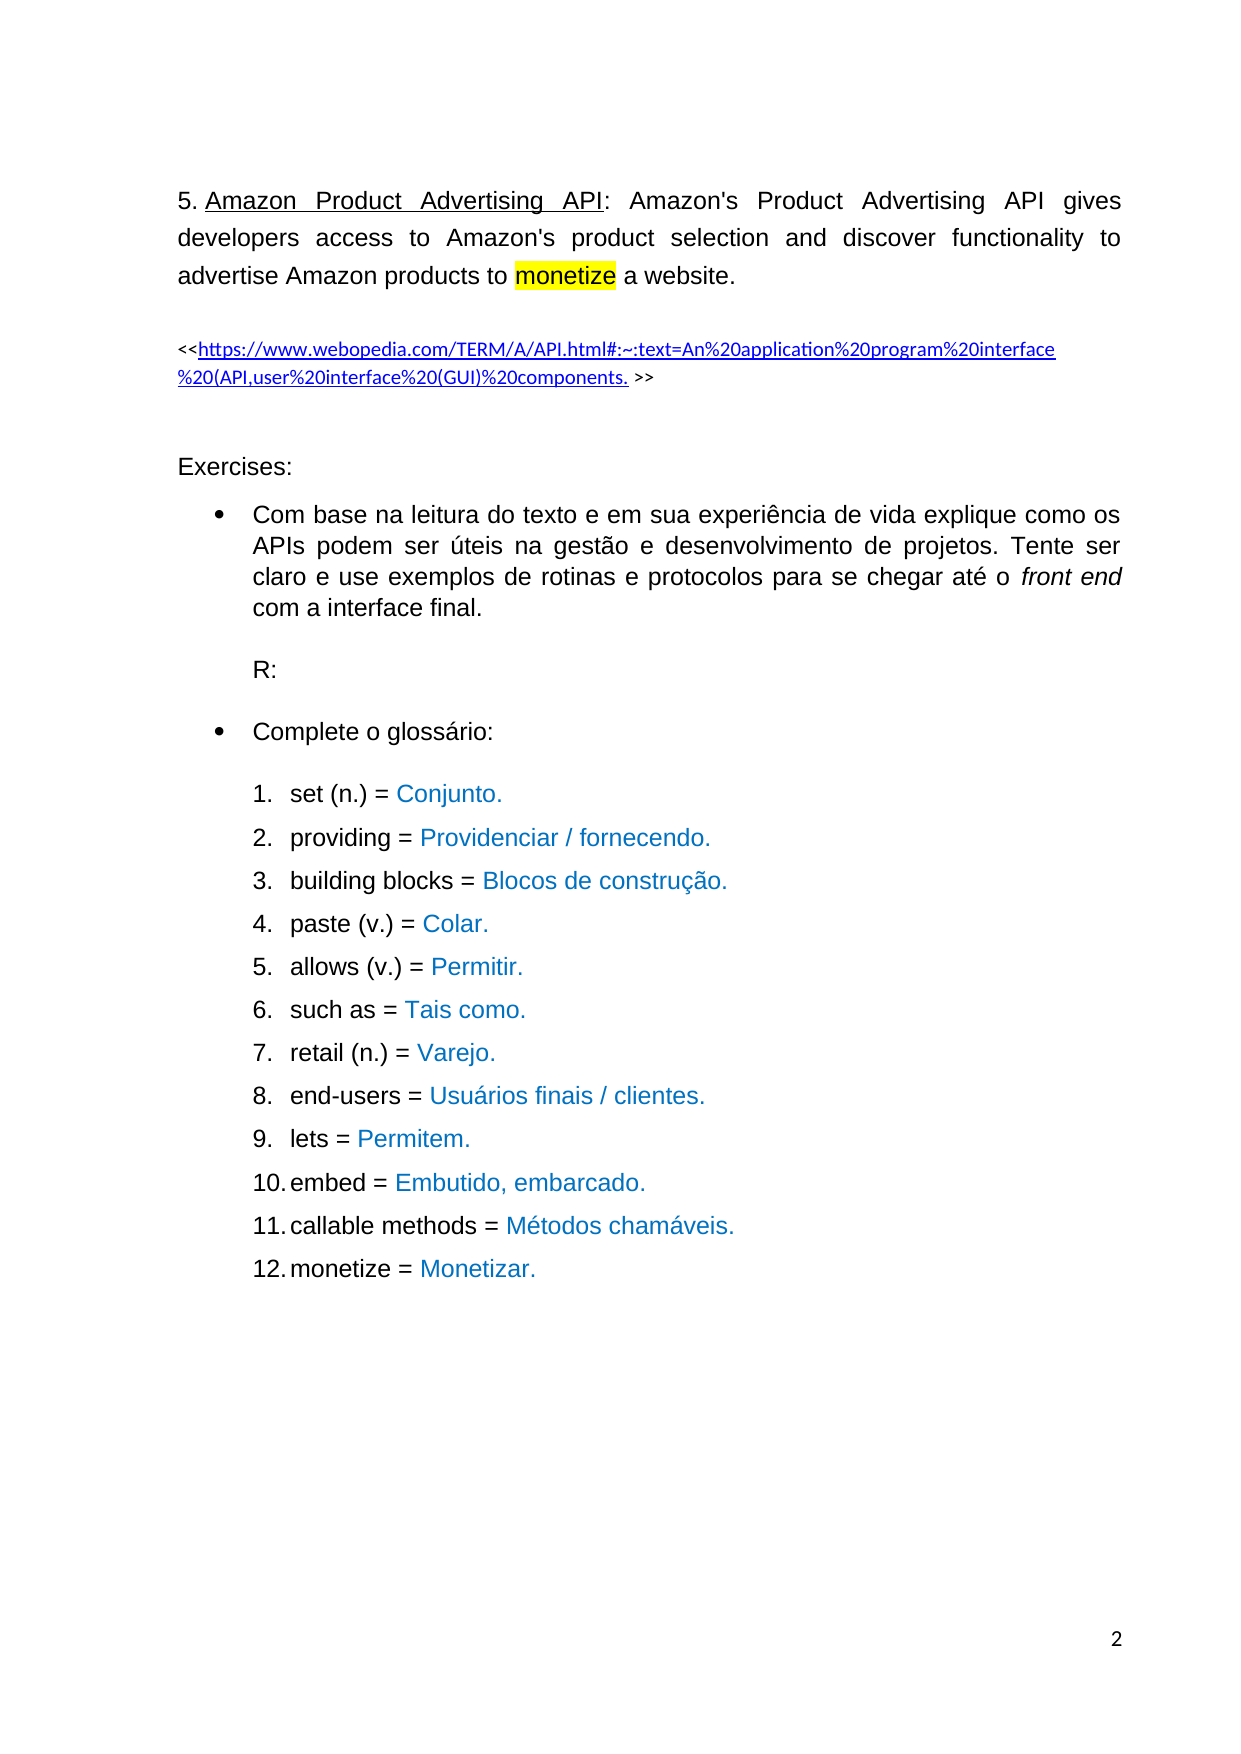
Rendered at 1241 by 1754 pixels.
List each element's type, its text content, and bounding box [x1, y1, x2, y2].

list callable methods = Métodos chamáveis. [252, 1211, 1122, 1239]
list monetize = Monetizar. [252, 1254, 1122, 1282]
list such as = Tais como. [252, 995, 1122, 1024]
list lets = Permitem. [252, 1124, 1122, 1153]
list embed = Embutido, embarcado. [252, 1167, 1122, 1196]
list Complete o glossário: [215, 717, 1122, 746]
text 5. Amazon Product Advertising API: Amazon's Product Advertising API gives developers access to Amazon's product selection and discover functionality to advertise Amazon products to monetize a website. [177, 177, 1122, 290]
list building blocks = Blocos de construção. [252, 866, 1122, 894]
list Com base na leitura do texto e em sua experiência de vida explique como os APIs podem ser úteis na gestão e desenvolvimento de projetos. Tente ser claro e use exemplos de rotinas e protocolos para se chegar até o front end com a interface final. [215, 500, 1122, 622]
list providing = Providenciar / fornecendo. [252, 822, 1122, 851]
list retail (n.) = Varejo. [252, 1038, 1122, 1067]
list paste (v.) = Colar. [252, 909, 1122, 937]
text <<https://www.webopedia.com/TERM/A/API.html#:~:text=An%20application%20program%20interface%20(API,user%20interface%20(GUI)%20components. >> [177, 337, 1122, 389]
list set (n.) = Conjunto. [252, 779, 1122, 808]
text Exercises: [177, 452, 1122, 481]
list end-users = Usuários finais / clientes. [252, 1081, 1122, 1110]
list allows (v.) = Permitir. [252, 952, 1122, 981]
list R: [252, 655, 1122, 684]
